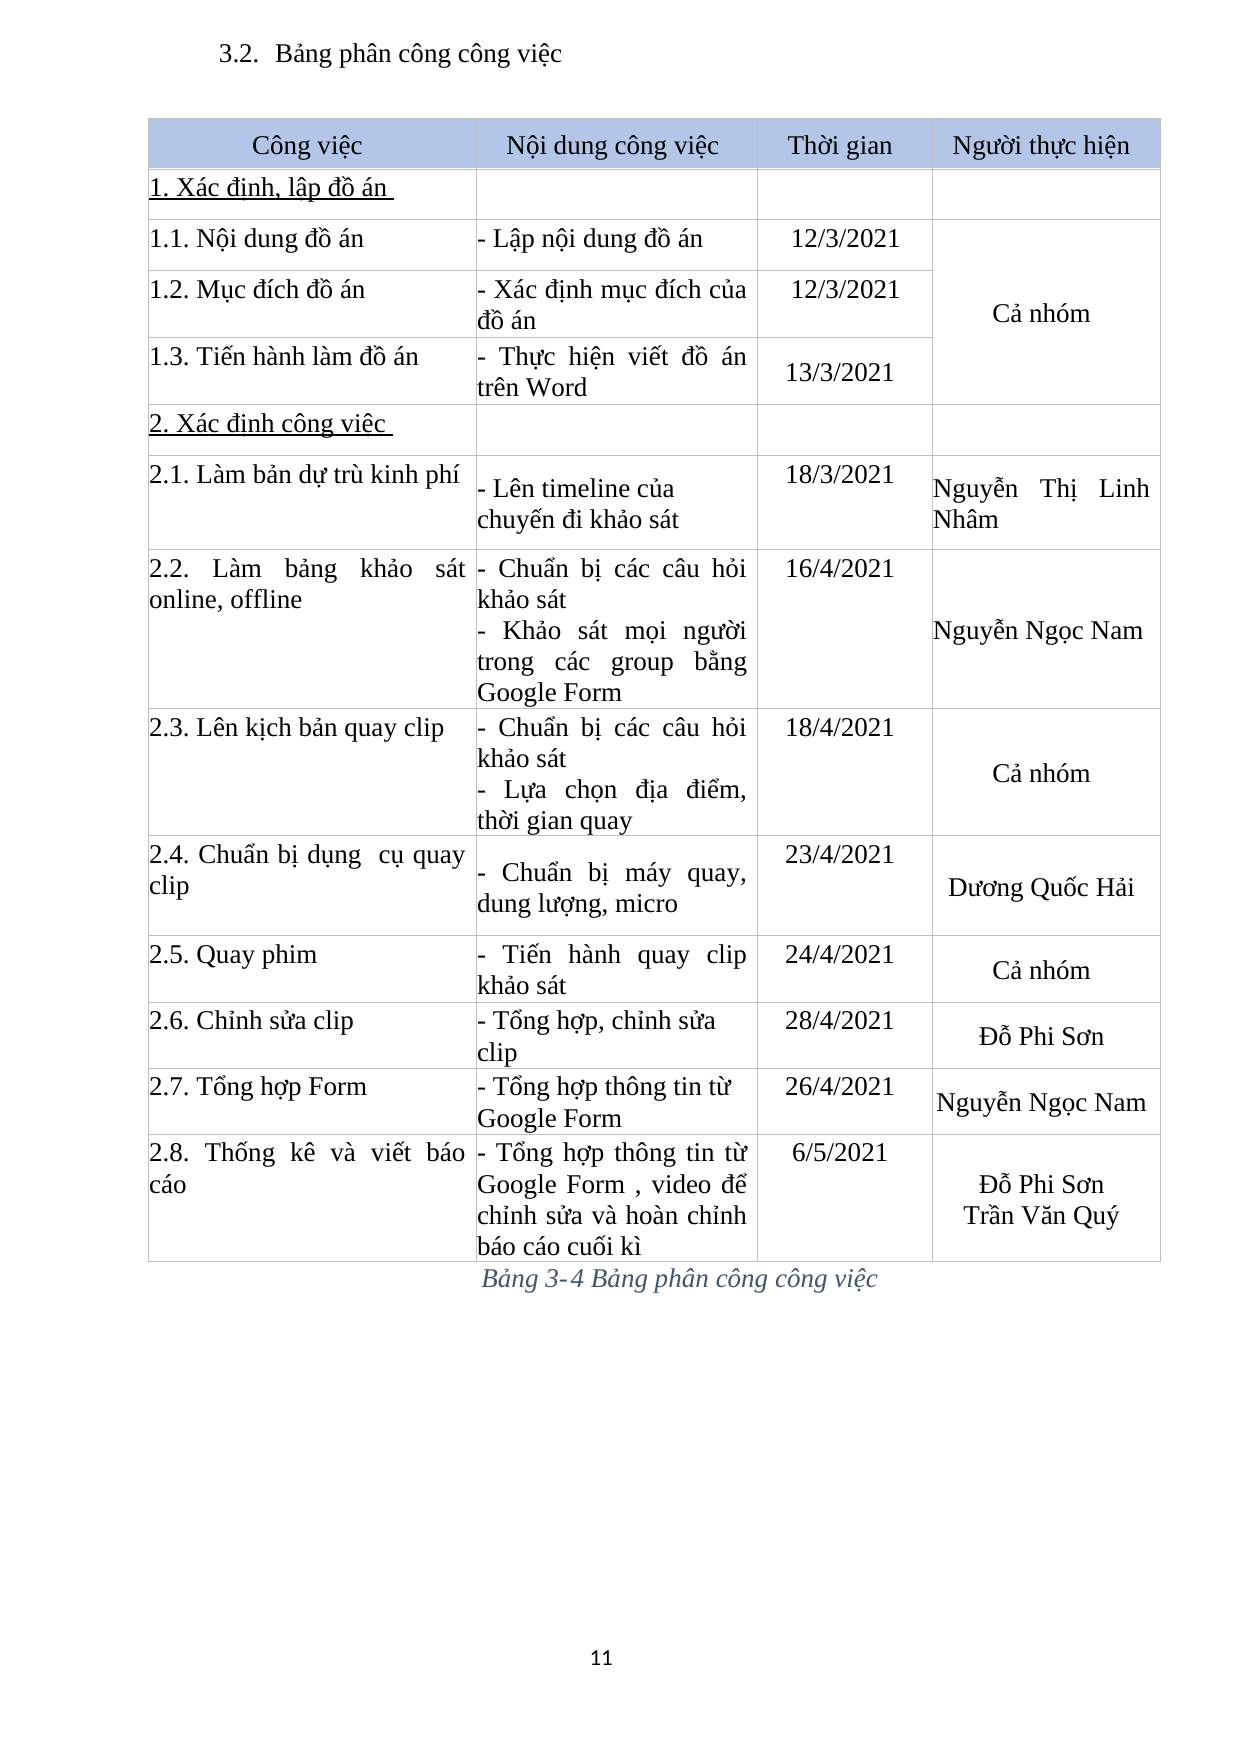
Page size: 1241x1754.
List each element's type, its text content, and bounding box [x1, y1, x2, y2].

table_cell - Tổng hợp thông tin từ Google Form , video để chỉnh sửa và hoàn chỉnh báo cáo cuối kì [477, 1135, 757, 1261]
table_cell Dương Quốc Hải [933, 836, 1160, 935]
table_cell Đỗ Phi Sơn Trần Văn Quý [933, 1135, 1160, 1261]
table_cell 28/4/2021 [758, 1003, 932, 1068]
table_cell 12/3/2021 [758, 271, 932, 337]
table_header Công việc [149, 119, 476, 168]
table_cell [477, 170, 757, 219]
table_cell 6/5/2021 [758, 1135, 932, 1261]
table_cell [933, 405, 1160, 455]
table_cell 12/3/2021 [758, 220, 932, 270]
table_cell [758, 405, 932, 455]
table_cell 2.4. Chuẩn bị dụng cụ quay clip [149, 836, 476, 935]
table_cell - Xác định mục đích của đồ án [477, 271, 757, 337]
table_cell [933, 170, 1160, 219]
table_cell - Thực hiện viết đồ án trên Word [477, 338, 757, 404]
table_cell Nguyễn Ngọc Nam [933, 1069, 1160, 1134]
table_cell 13/3/2021 [758, 338, 932, 404]
table_cell 24/4/2021 [758, 936, 932, 1002]
table_cell [758, 170, 932, 219]
table_cell 2.3. Lên kịch bản quay clip [149, 709, 476, 835]
table_header Người thực hiện [933, 119, 1160, 168]
table_header Thời gian [758, 119, 932, 168]
table_cell Cả nhóm [933, 936, 1160, 1002]
table_header Nội dung công việc [477, 119, 757, 168]
table_cell 23/4/2021 [758, 836, 932, 935]
table_cell 18/4/2021 [758, 709, 932, 835]
table_cell Cả nhóm [933, 709, 1160, 835]
table_cell - Chuẩn bị các câu hỏi khảo sát - Lựa chọn địa điểm, thời gian quay [477, 709, 757, 835]
table_cell [477, 405, 757, 455]
table_cell 1.1. Nội dung đồ án [149, 220, 476, 270]
table_cell 2.2. Làm bảng khảo sát online, offline [149, 550, 476, 708]
table_cell Đỗ Phi Sơn [933, 1003, 1160, 1068]
table_cell 2.7. Tổng hợp Form [149, 1069, 476, 1134]
table_cell 1.3. Tiến hành làm đồ án [149, 338, 476, 404]
table_cell 1.2. Mục đích đồ án [149, 271, 476, 337]
table_cell 26/4/2021 [758, 1069, 932, 1134]
table_cell Cả nhóm [933, 220, 1160, 404]
table_cell - Tổng hợp, chỉnh sửa clip [477, 1003, 757, 1068]
table_cell 2.5. Quay phim [149, 936, 476, 1002]
table_cell 2. Xác định công việc [149, 405, 476, 455]
table_cell 18/3/2021 [758, 456, 932, 549]
table_cell 2.8. Thống kê và viết báo cáo [149, 1135, 476, 1261]
table_cell - Tiến hành quay clip khảo sát [477, 936, 757, 1002]
table_cell Nguyễn Thị Linh Nhâm [933, 456, 1160, 549]
table_cell Nguyễn Ngọc Nam [933, 550, 1160, 708]
table_cell - Chuẩn bị các câu hỏi khảo sát - Khảo sát mọi người trong các group bằng Google Form [477, 550, 757, 708]
table_cell 16/4/2021 [758, 550, 932, 708]
table_cell - Lên timeline của chuyến đi khảo sát [477, 456, 757, 549]
table_cell 1. Xác định, lập đồ án [149, 170, 476, 219]
table_cell - Lập nội dung đồ án [477, 220, 757, 270]
table_cell 2.6. Chỉnh sửa clip [149, 1003, 476, 1068]
table_cell - Tổng hợp thông tin từ Google Form [477, 1069, 757, 1134]
table_cell - Chuẩn bị máy quay, dung lượng, micro [477, 836, 757, 935]
subtitle Bảng phân công công việc [219, 37, 1095, 69]
table_cell 2.1. Làm bản dự trù kinh phí [149, 456, 476, 549]
